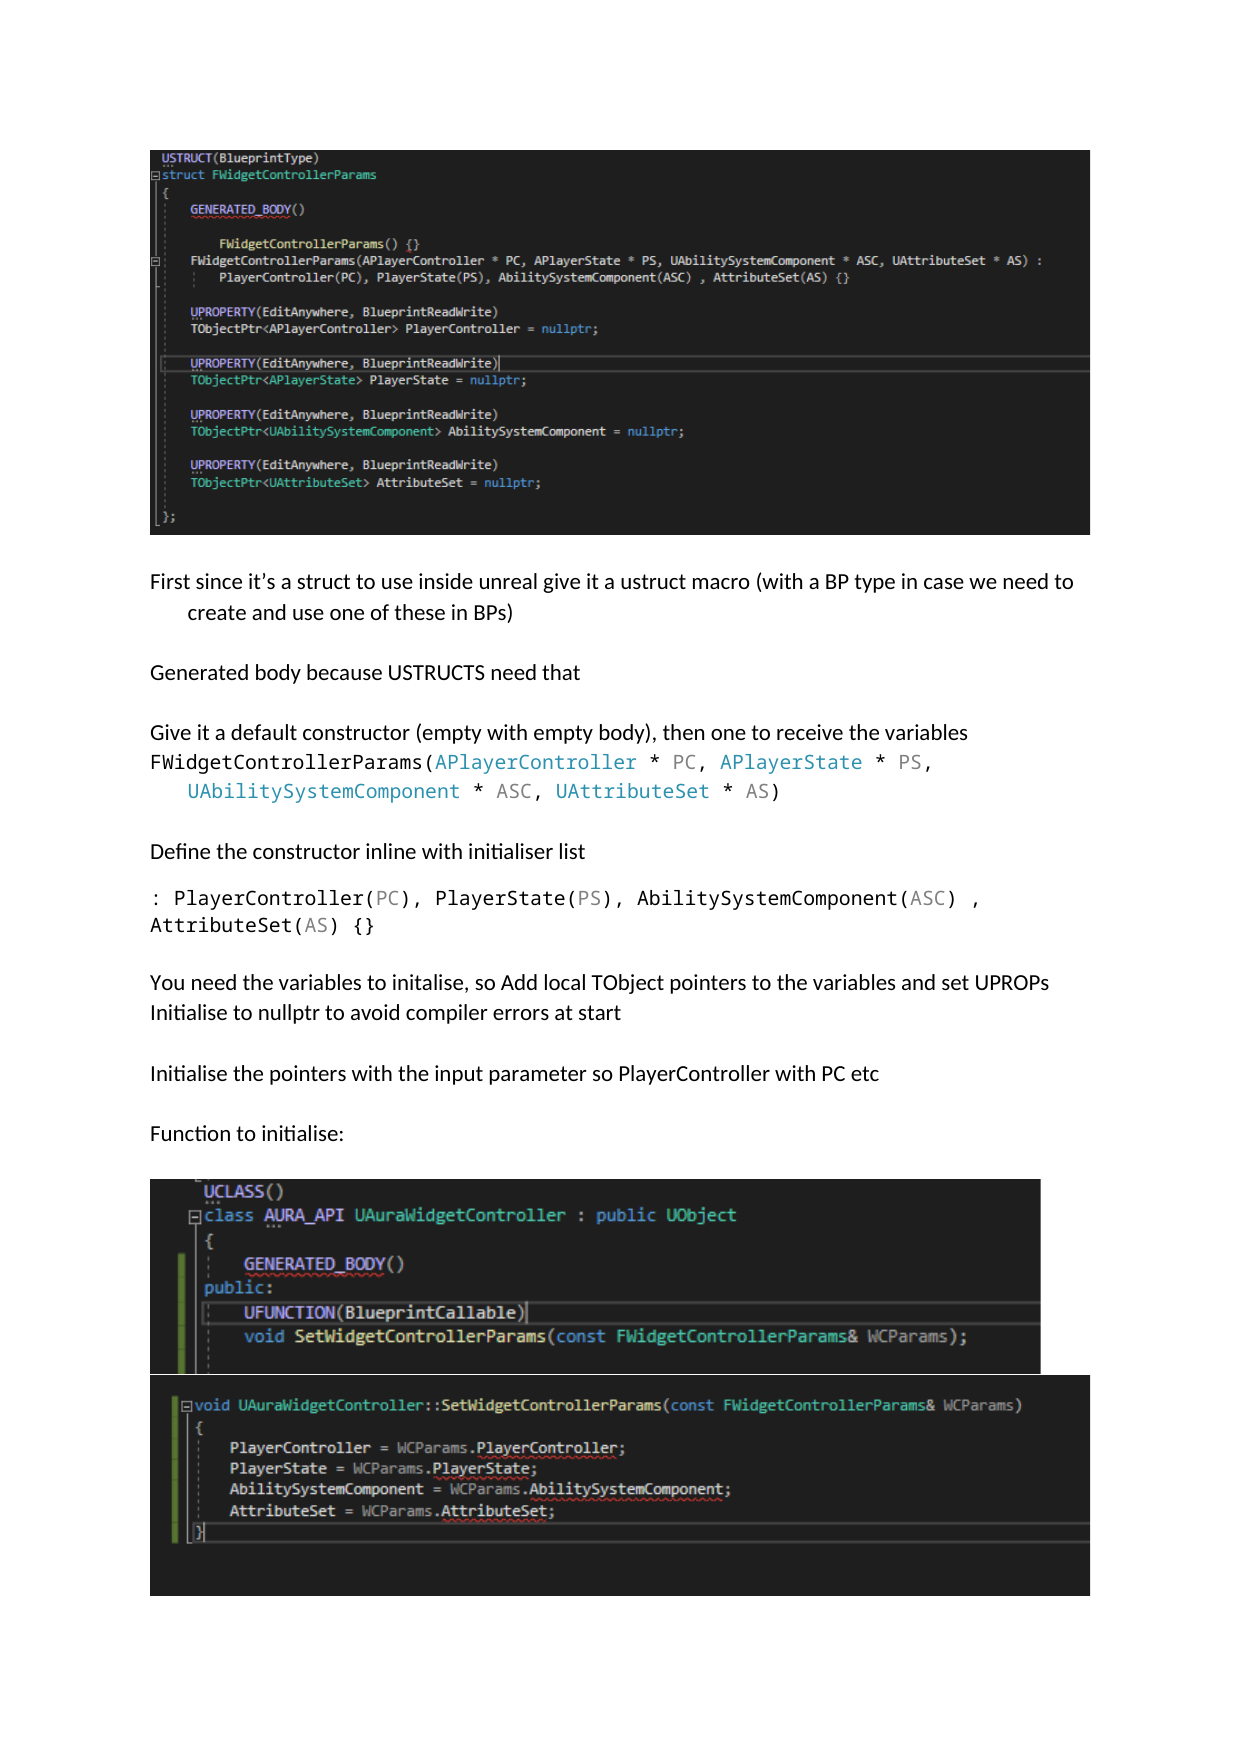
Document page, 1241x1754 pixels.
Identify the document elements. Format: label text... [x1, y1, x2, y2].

list Define the constructor inline with initialiser list [150, 837, 1090, 865]
list FWidgetControllerParams(APlayerController * PC, APlayerState * PS, UAbilitySystemComponent * ASC, UAttributeSet * AS) [150, 749, 1090, 805]
list You need the variables to initalise, so Add local TObject pointers to the variables and set UPROPs [150, 968, 1090, 996]
text : PlayerController(PC), PlayerState(PS), AbilitySystemComponent(ASC) , AttributeSet(AS) {} [150, 884, 1090, 938]
list Give it a default constructor (empty with empty body), then one to receive the variables [150, 718, 1090, 746]
picture [150, 150, 1091, 535]
list Function to initialise: [150, 1119, 1090, 1147]
picture [150, 1179, 1041, 1374]
list Initialise the pointers with the input parameter so PlayerController with PC etc [150, 1059, 1090, 1087]
list First since it’s a struct to use inside unreal give it a ustruct macro (with a BP type in case we need to create and use one of these in BPs) [150, 567, 1090, 626]
picture [150, 1375, 1091, 1596]
list Initialise to nullptr to avoid compiler errors at start [150, 998, 1090, 1026]
list Generated body because USTRUCTS need that [150, 658, 1090, 686]
